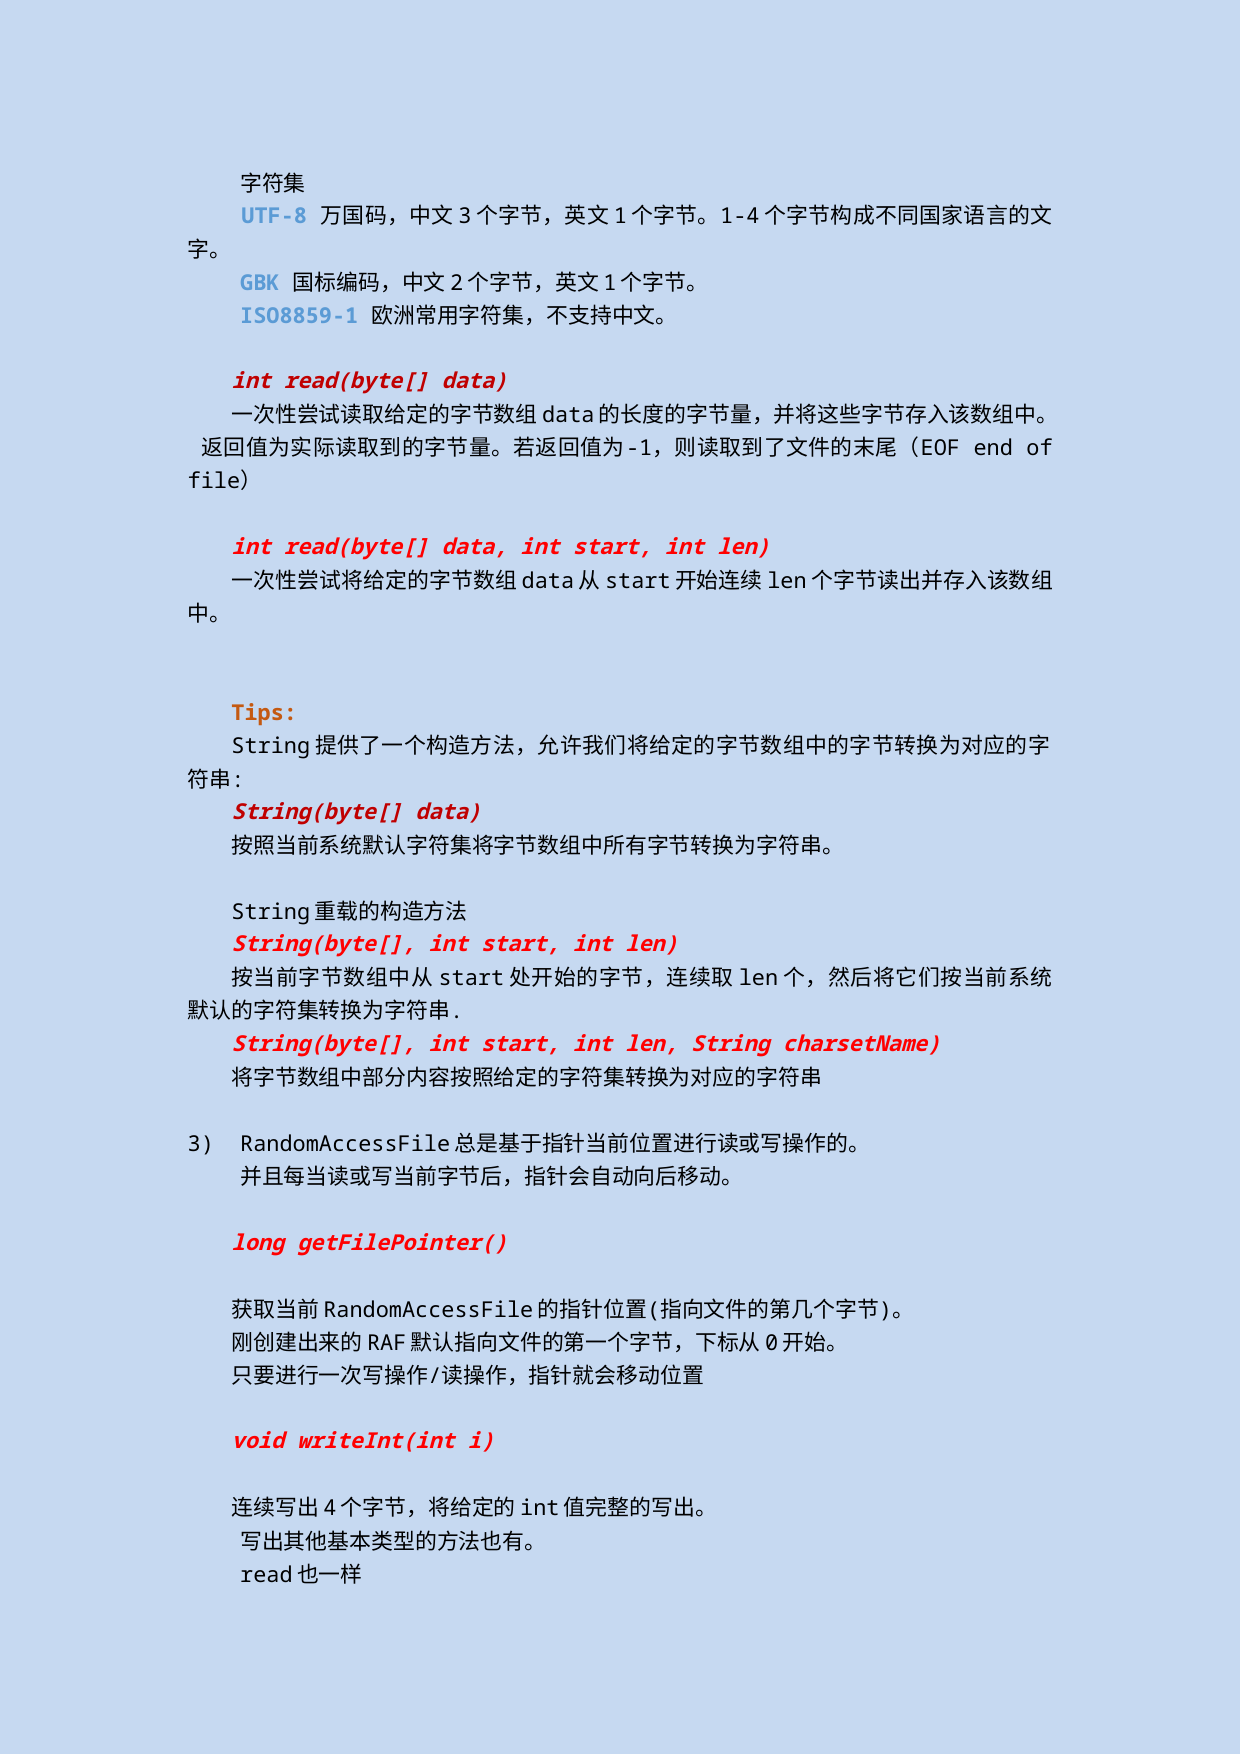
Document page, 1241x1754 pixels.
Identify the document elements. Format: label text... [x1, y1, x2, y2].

text 字符集 [187, 165, 1053, 198]
text Tips: [187, 695, 1053, 728]
text String提供了一个构造方法，允许我们将给定的字节数组中的字节转换为对应的字符串: [187, 728, 1053, 794]
text void writeInt(int i) [187, 1423, 1053, 1457]
text GBK 国标编码，中文2个字节，英文1个字节。 [187, 264, 1053, 297]
text String(byte[] data) [187, 794, 1053, 827]
text 刚创建出来的RAF默认指向文件的第一个字节，下标从0开始。 [187, 1324, 1053, 1357]
text String(byte[], int start, int len, String charsetName) [187, 1026, 1053, 1059]
text 按照当前系统默认字符集将字节数组中所有字节转换为字符串。 [187, 827, 1053, 860]
text 只要进行一次写操作/读操作，指针就会移动位置 [187, 1357, 1053, 1390]
text 一次性尝试将给定的字节数组data从start开始连续len个字节读出并存入该数组中。 [187, 562, 1053, 628]
text 写出其他基本类型的方法也有。 [187, 1523, 1053, 1556]
text int read(byte[] data, int start, int len) [187, 529, 1053, 562]
text 获取当前RandomAccessFile的指针位置(指向文件的第几个字节)。 [187, 1291, 1053, 1324]
text UTF-8 万国码，中文3个字节，英文1个字节。1-4个字节构成不同国家语言的文字。 [187, 198, 1053, 264]
text String重载的构造方法 [187, 893, 1053, 927]
text String(byte[], int start, int len) [187, 927, 1053, 960]
text 将字节数组中部分内容按照给定的字符集转换为对应的字符串 [187, 1059, 1053, 1092]
text 返回值为实际读取到的字节量。若返回值为-1，则读取到了文件的末尾（EOF end of file） [187, 430, 1053, 496]
text 一次性尝试读取给定的字节数组data的长度的字节量，并将这些字节存入该数组中。 [187, 397, 1053, 430]
text read也一样 [187, 1556, 1053, 1589]
text 连续写出4个字节，将给定的int值完整的写出。 [187, 1490, 1053, 1523]
text long getFilePointer() [187, 1225, 1053, 1258]
text 并且每当读或写当前字节后，指针会自动向后移动。 [187, 1158, 1053, 1192]
text 3) RandomAccessFile总是基于指针当前位置进行读或写操作的。 [187, 1125, 1053, 1158]
text int read(byte[] data) [187, 363, 1053, 397]
text ISO8859-1 欧洲常用字符集，不支持中文。 [187, 297, 1053, 330]
text 按当前字节数组中从start处开始的字节，连续取len个，然后将它们按当前系统默认的字符集转换为字符串. [187, 960, 1053, 1026]
